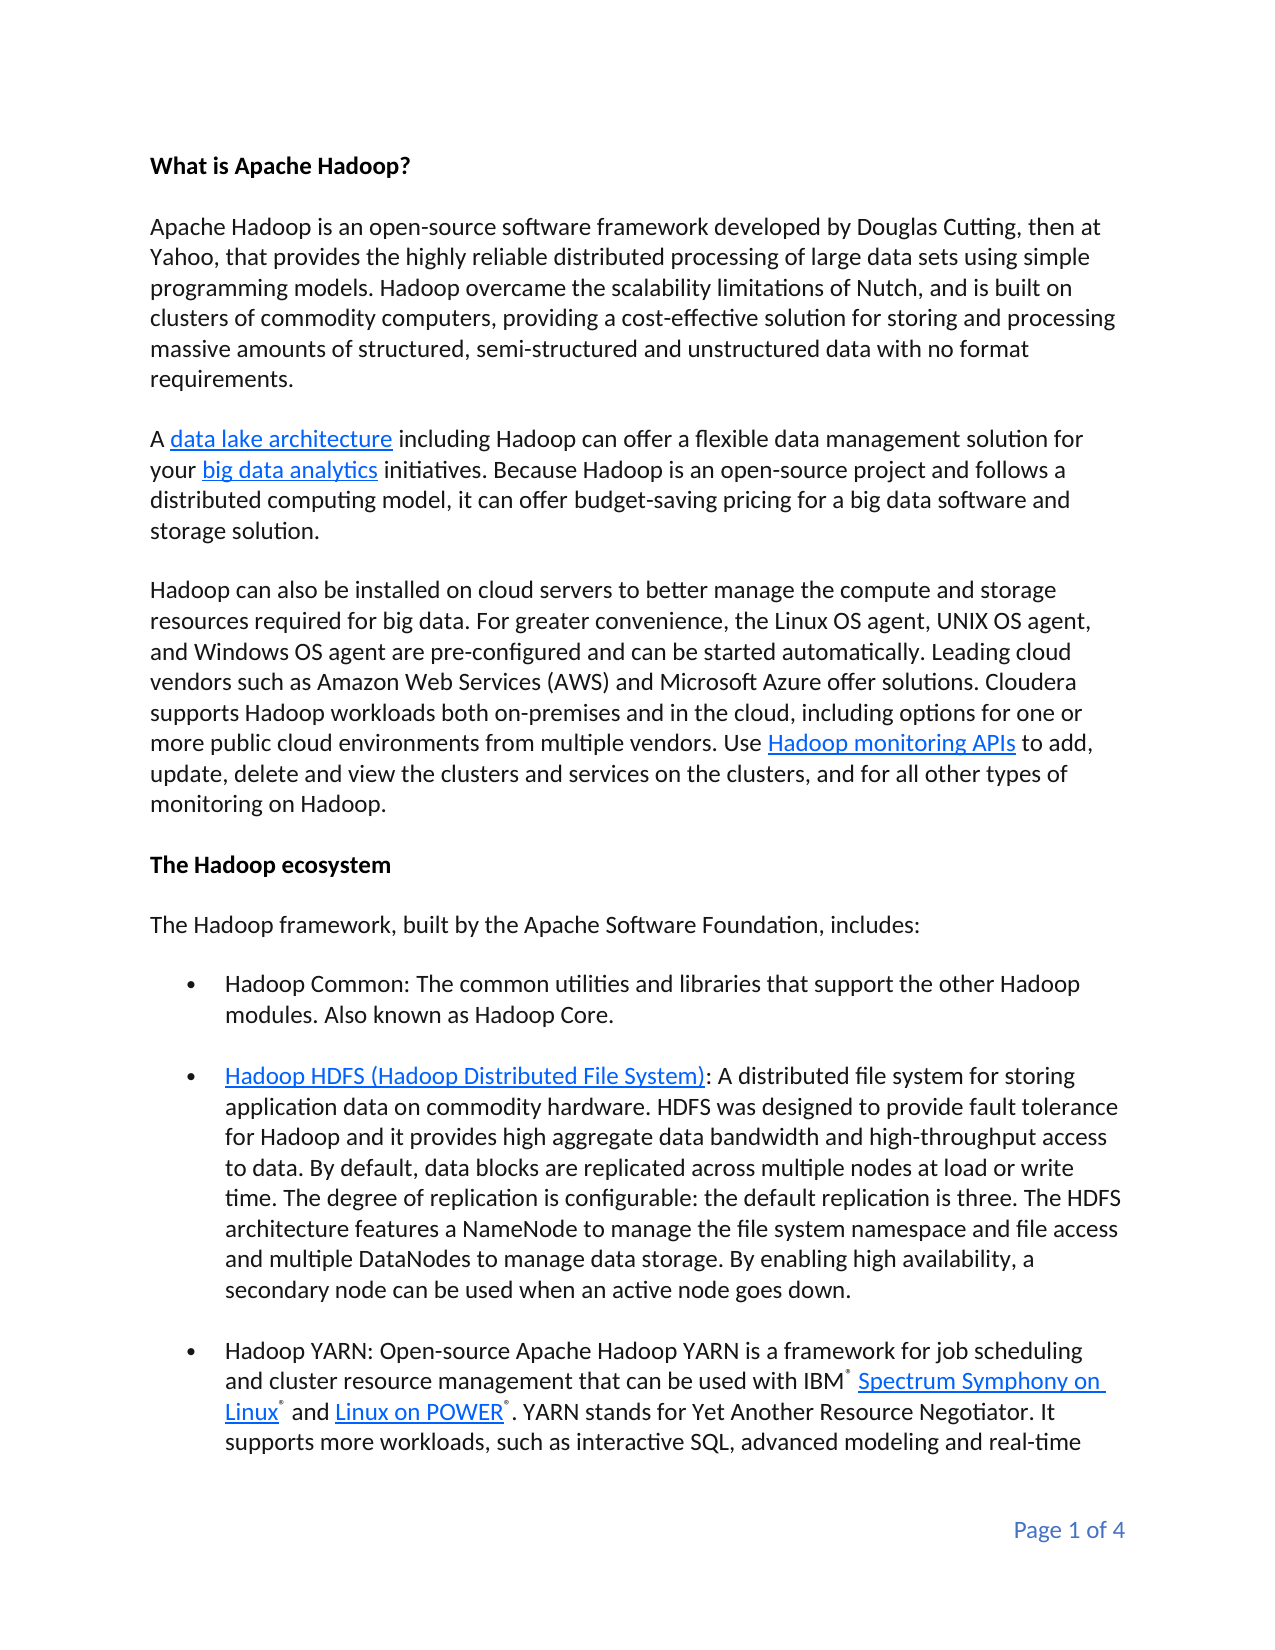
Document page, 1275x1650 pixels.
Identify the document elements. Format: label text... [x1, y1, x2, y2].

text What is Apache Hadoop? [150, 150, 1125, 181]
text A data lake architecture including Hadoop can offer a flexible data management solution for your big data analytics initiatives. Because Hadoop is an open-source project and follows a distributed computing model, it can offer budget-saving pricing for a big data software and storage solution. [150, 423, 1125, 545]
text Apache Hadoop is an open-source software framework developed by Douglas Cutting, then at Yahoo, that provides the highly reliable distributed processing of large data sets using simple programming models. Hadoop overcame the scalability limitations of Nutch, and is built on clusters of commodity computers, providing a cost-effective solution for storing and processing massive amounts of structured, semi-structured and unstructured data with no format requirements. [150, 211, 1125, 394]
text The Hadoop framework, built by the Apache Software Foundation, includes: [150, 909, 1125, 939]
text The Hadoop ecosystem [150, 849, 1125, 880]
list Hadoop HDFS (Hadoop Distributed File System): A distributed file system for storing application data on commodity hardware. HDFS was designed to provide fault tolerance for Hadoop and it provides high aggregate data bandwidth and high-throughput access to data. By default, data blocks are replicated across multiple nodes at load or write time. The degree of replication is configurable: the default replication is three. The HDFS architecture features a NameNode to manage the file system namespace and file access and multiple DataNodes to manage data storage. By enabling high availability, a secondary node can be used when an active node goes down. [187, 1060, 1125, 1335]
list Hadoop Common: The common utilities and libraries that support the other Hadoop modules. Also known as Hadoop Core. [187, 969, 1125, 1060]
text Hadoop can also be installed on cloud servers to better manage the compute and storage resources required for big data. For greater convenience, the Linux OS agent, UNIX OS agent, and Windows OS agent are pre-configured and can be started automatically. Leading cloud vendors such as Amazon Web Services (AWS) and Microsoft Azure offer solutions. Cloudera supports Hadoop workloads both on-premises and in the cloud, including options for one or more public cloud environments from multiple vendors. Use Hadoop monitoring APIs to add, update, delete and view the clusters and services on the clusters, and for all other types of monitoring on Hadoop. [150, 574, 1125, 819]
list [187, 1335, 1125, 1457]
